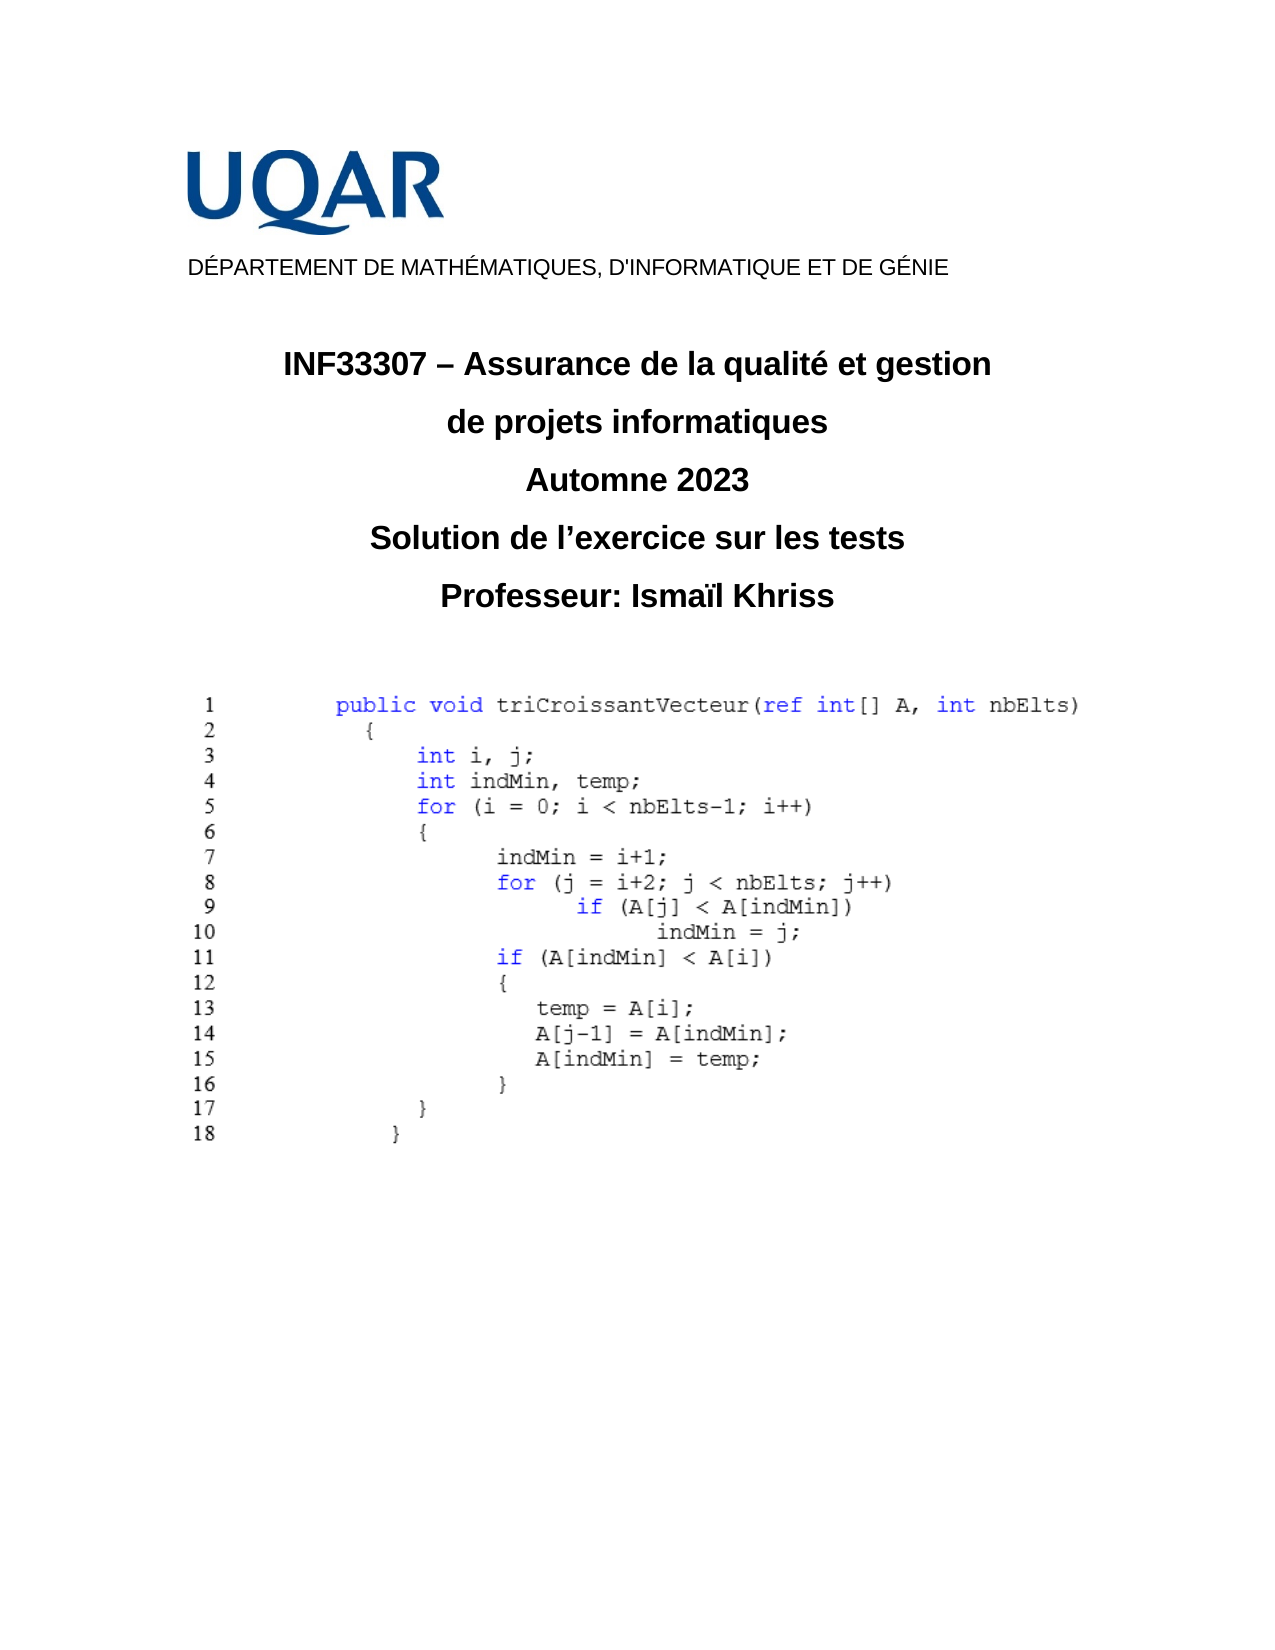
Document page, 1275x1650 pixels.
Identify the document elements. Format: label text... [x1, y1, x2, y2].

text INF33307 – Assurance de la qualité et gestion [187, 344, 1087, 382]
text de projets informatiques [187, 402, 1087, 441]
picture [187, 692, 1088, 1150]
text DÉPARTEMENT DE MATHÉMATIQUES, D'INFORMATIQUE ET DE GÉNIE [187, 254, 1087, 280]
picture [187, 150, 444, 235]
text Solution de l’exercice sur les tests [187, 518, 1087, 557]
text Professeur: Ismaïl Khriss [187, 577, 1087, 615]
text Automne 2023 [187, 460, 1087, 499]
